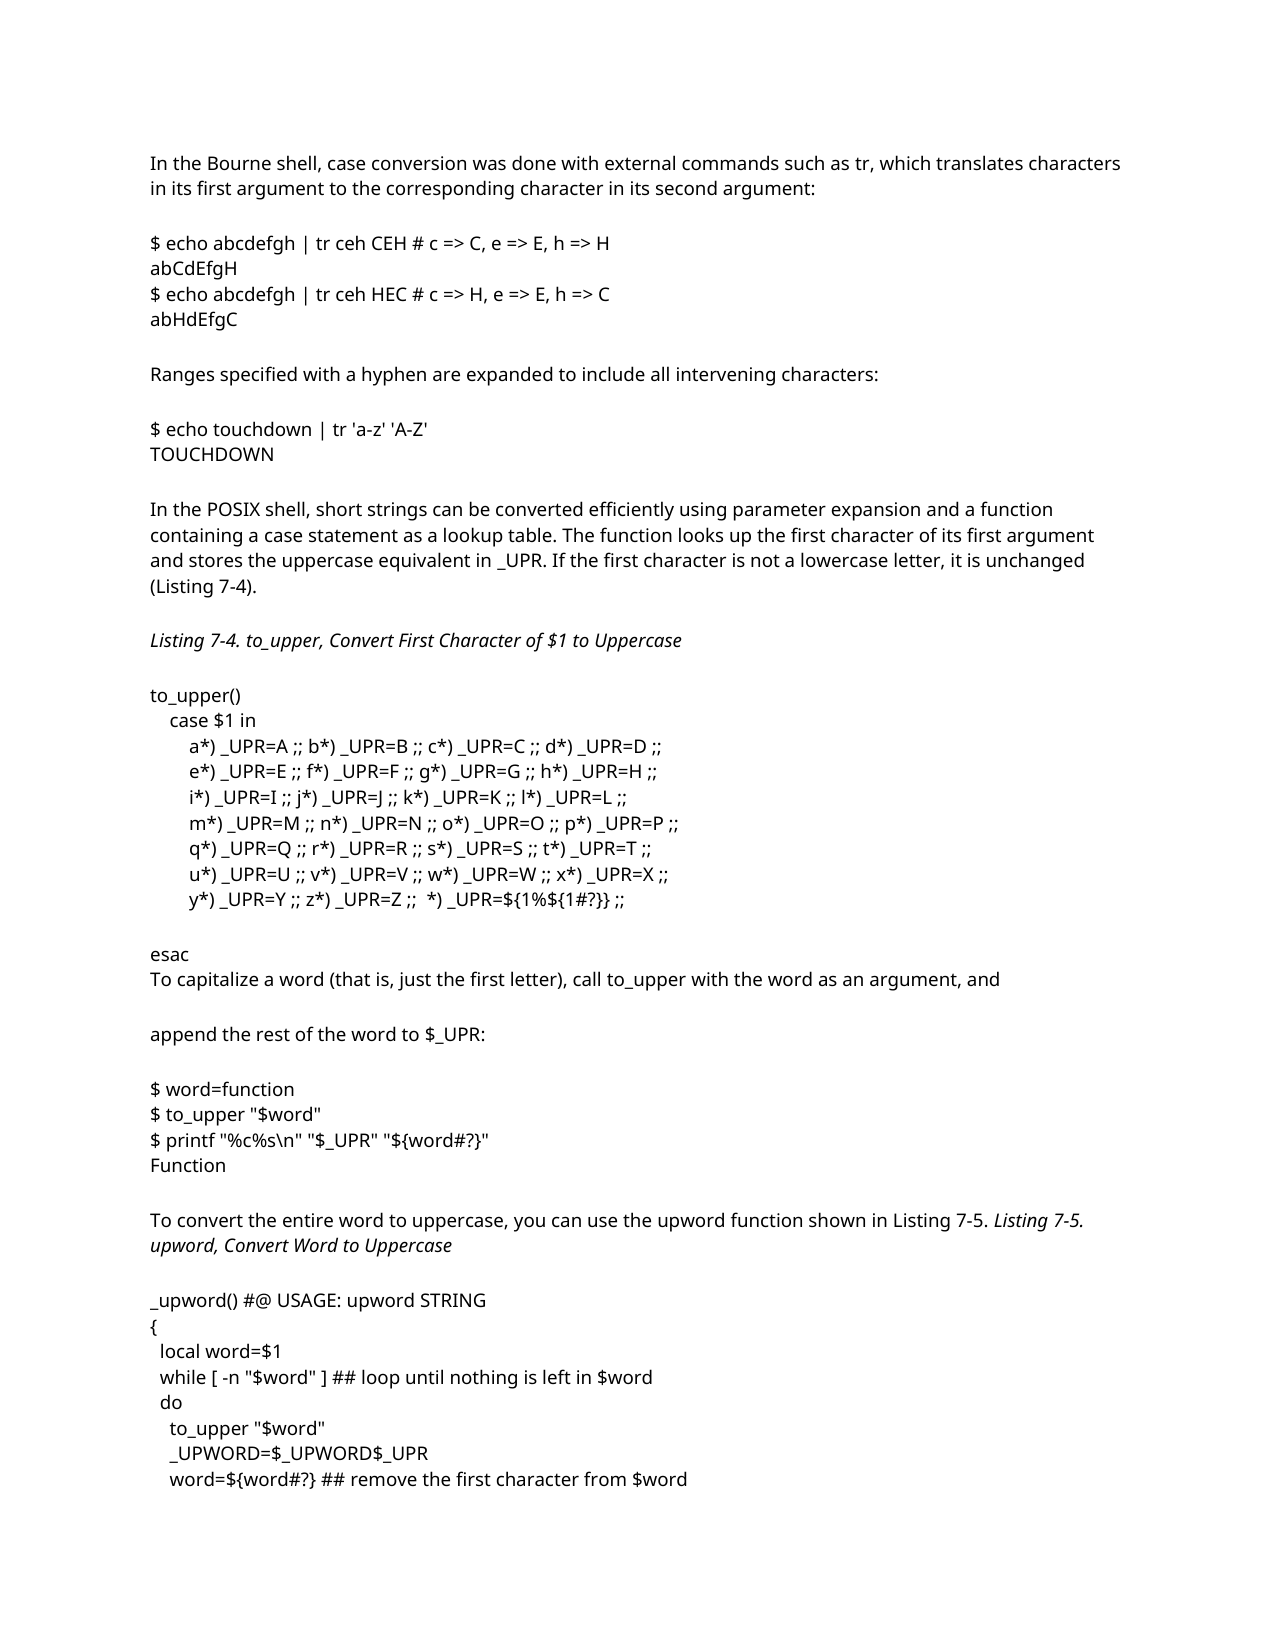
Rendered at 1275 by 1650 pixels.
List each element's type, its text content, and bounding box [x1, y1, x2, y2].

text u*) _UPR=U ;; v*) _UPR=V ;; w*) _UPR=W ;; x*) _UPR=X ;; [150, 861, 1125, 886]
text m*) _UPR=M ;; n*) _UPR=N ;; o*) _UPR=O ;; p*) _UPR=P ;; [150, 810, 1125, 835]
text to_upper() [150, 682, 1125, 708]
text local word=$1 [150, 1338, 1125, 1364]
text do [150, 1389, 1125, 1415]
text abCdEfgH [150, 256, 1125, 281]
text $ printf "%c%s\n" "$_UPR" "${word#?}" [150, 1127, 1125, 1153]
text to_upper "$word" [150, 1415, 1125, 1441]
text e*) _UPR=E ;; f*) _UPR=F ;; g*) _UPR=G ;; h*) _UPR=H ;; [150, 759, 1125, 784]
text esac To capitalize a word (that is, just the first letter), call to_upper with the word as an argument, and [150, 941, 1125, 992]
text In the Bourne shell, case conversion was done with external commands such as tr, which translates characters in its first argument to the corresponding character in its second argument: [150, 150, 1125, 201]
text To convert the entire word to uppercase, you can use the upword function shown in Listing 7-5. Listing 7-5. upword, Convert Word to Uppercase [150, 1207, 1125, 1258]
text Ranges specified with a hyphen are expanded to include all intervening characters: [150, 361, 1125, 387]
text y*) _UPR=Y ;; z*) _UPR=Z ;; *) _UPR=${1%${1#?}} ;; [150, 886, 1125, 912]
text append the rest of the word to $_UPR: [150, 1021, 1125, 1047]
text In the POSIX shell, short strings can be converted efficiently using parameter expansion and a function containing a case statement as a lookup table. The function looks up the first character of its first argument and stores the uppercase equivalent in _UPR. If the first character is not a lowercase letter, it is unchanged (Listing 7-4). [150, 496, 1125, 598]
text $ word=function [150, 1076, 1125, 1102]
text a*) _UPR=A ;; b*) _UPR=B ;; c*) _UPR=C ;; d*) _UPR=D ;; [150, 733, 1125, 759]
text Listing 7-4. to_upper, Convert First Character of $1 to Uppercase [150, 628, 1125, 653]
text TOUCHDOWN [150, 442, 1125, 467]
text case $1 in [150, 708, 1125, 733]
text $ echo touchdown | tr 'a-z' 'A-Z' [150, 416, 1125, 442]
text _upword() #@ USAGE: upword STRING [150, 1287, 1125, 1313]
text _UPWORD=$_UPWORD$_UPR [150, 1441, 1125, 1466]
text i*) _UPR=I ;; j*) _UPR=J ;; k*) _UPR=K ;; l*) _UPR=L ;; [150, 784, 1125, 810]
text { [150, 1313, 1125, 1338]
text $ echo abcdefgh | tr ceh HEC # c => H, e => E, h => C [150, 281, 1125, 307]
text word=${word#?} ## remove the first character from $word [150, 1466, 1125, 1492]
text Function [150, 1153, 1125, 1178]
text $ to_upper "$word" [150, 1102, 1125, 1127]
text abHdEfgC [150, 307, 1125, 332]
text q*) _UPR=Q ;; r*) _UPR=R ;; s*) _UPR=S ;; t*) _UPR=T ;; [150, 835, 1125, 861]
text $ echo abcdefgh | tr ceh CEH # c => C, e => E, h => H [150, 230, 1125, 256]
text while [ -n "$word" ] ## loop until nothing is left in $word [150, 1364, 1125, 1389]
